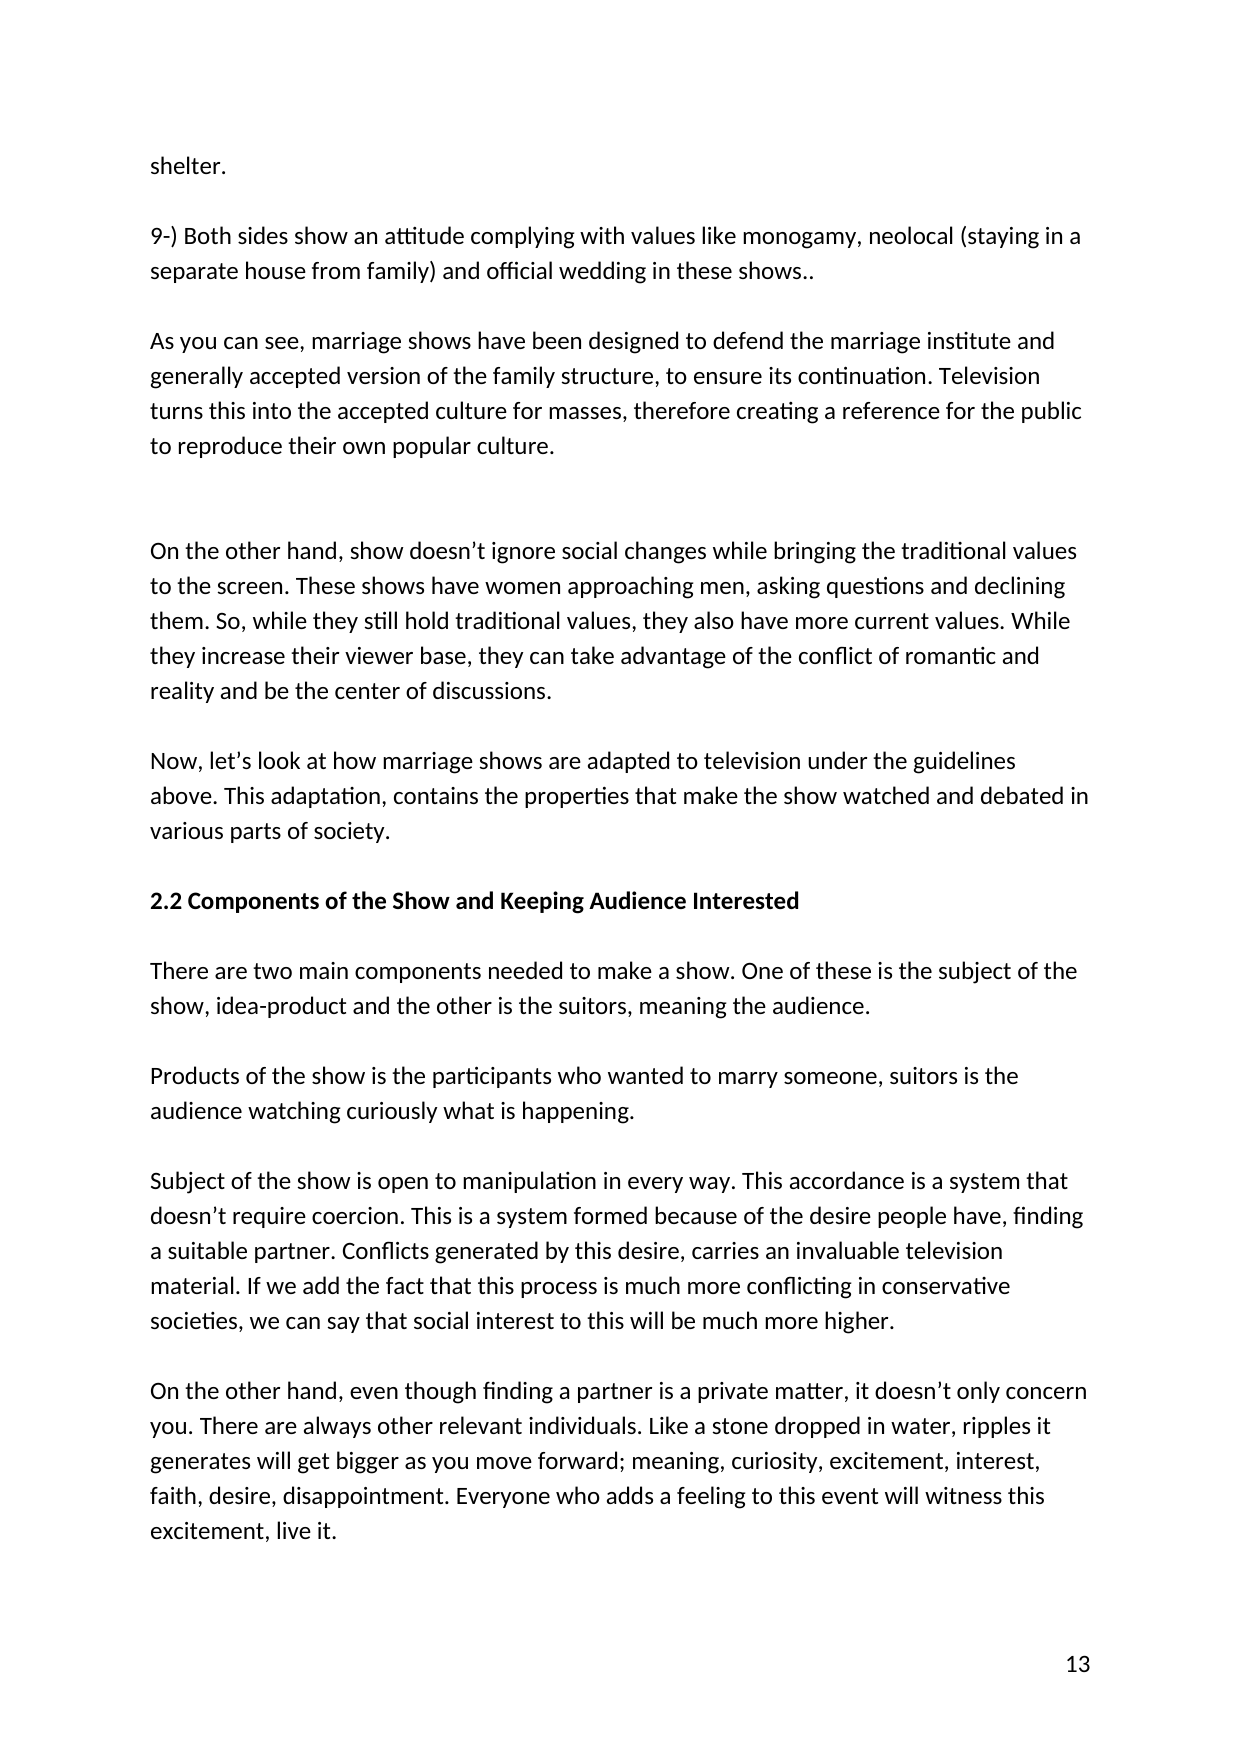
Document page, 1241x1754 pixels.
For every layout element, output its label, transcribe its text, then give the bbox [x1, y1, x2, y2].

text 2.2 Components of the Show and Keeping Audience Interested [150, 885, 1090, 916]
text 9-) Both sides show an attitude complying with values like monogamy, neolocal (staying in a separate house from family) and official wedding in these shows.. [150, 220, 1090, 286]
text As you can see, marriage shows have been designed to defend the marriage institute and generally accepted version of the family structure, to ensure its continuation. Television turns this into the accepted culture for masses, therefore creating a reference for the public to reproduce their own popular culture. [150, 325, 1090, 461]
text There are two main components needed to make a show. One of these is the subject of the show, idea-product and the other is the suitors, meaning the audience. [150, 955, 1090, 1021]
text Products of the show is the participants who wanted to marry someone, suitors is the audience watching curiously what is happening. [150, 1060, 1090, 1126]
text On the other hand, even though finding a partner is a private matter, it doesn’t only concern you. There are always other relevant individuals. Like a stone dropped in water, ripples it generates will get bigger as you move forward; meaning, curiosity, excitement, interest, faith, desire, disappointment. Everyone who adds a feeling to this event will witness this excitement, live it. [150, 1375, 1090, 1546]
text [150, 150, 1090, 181]
text Subject of the show is open to manipulation in every way. This accordance is a system that doesn’t require coercion. This is a system formed because of the desire people have, finding a suitable partner. Conflicts generated by this desire, carries an invaluable television material. If we add the fact that this process is much more conflicting in conservative societies, we can say that social interest to this will be much more higher. [150, 1165, 1090, 1336]
text Now, let’s look at how marriage shows are adapted to television under the guidelines above. This adaptation, contains the properties that make the show watched and debated in various parts of society. [150, 745, 1090, 846]
text On the other hand, show doesn’t ignore social changes while bringing the traditional values to the screen. These shows have women approaching men, asking questions and declining them. So, while they still hold traditional values, they also have more current values. While they increase their viewer base, they can take advantage of the conflict of romantic and reality and be the center of discussions. [150, 535, 1090, 706]
